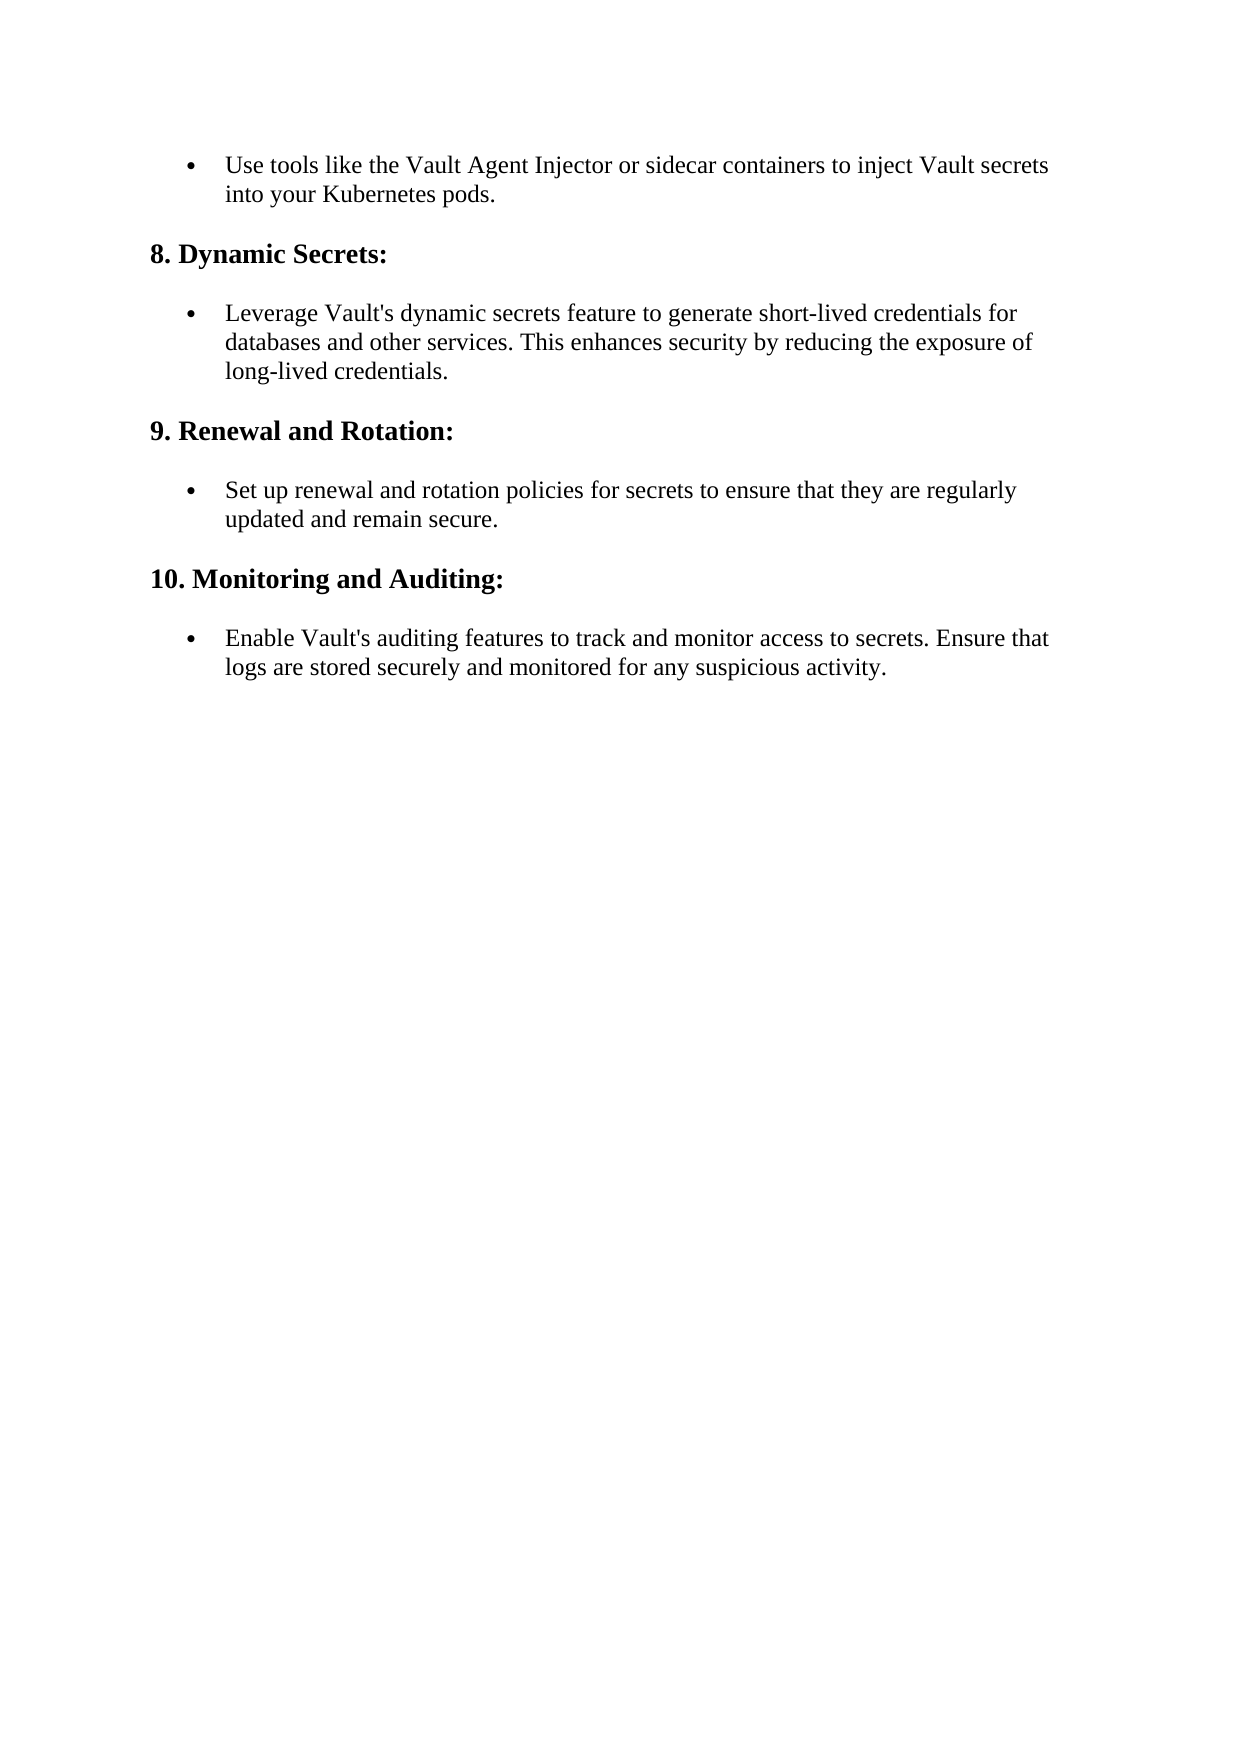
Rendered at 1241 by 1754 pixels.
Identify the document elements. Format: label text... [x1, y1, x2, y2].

text 9. Renewal and Rotation: [150, 414, 1090, 446]
list Enable Vault's auditing features to track and monitor access to secrets. Ensure that logs are stored securely and monitored for any suspicious activity. [187, 623, 1090, 681]
list Set up renewal and rotation policies for secrets to ensure that they are regularly updated and remain secure. [187, 475, 1090, 533]
text 8. Dynamic Secrets: [150, 237, 1090, 269]
list Leverage Vault's dynamic secrets feature to generate short-lived credentials for databases and other services. This enhances security by reducing the exposure of long-lived credentials. [187, 298, 1090, 384]
text 10. Monitoring and Auditing: [150, 562, 1090, 594]
list Use tools like the Vault Agent Injector or sidecar containers to inject Vault secrets into your Kubernetes pods. [187, 150, 1090, 207]
